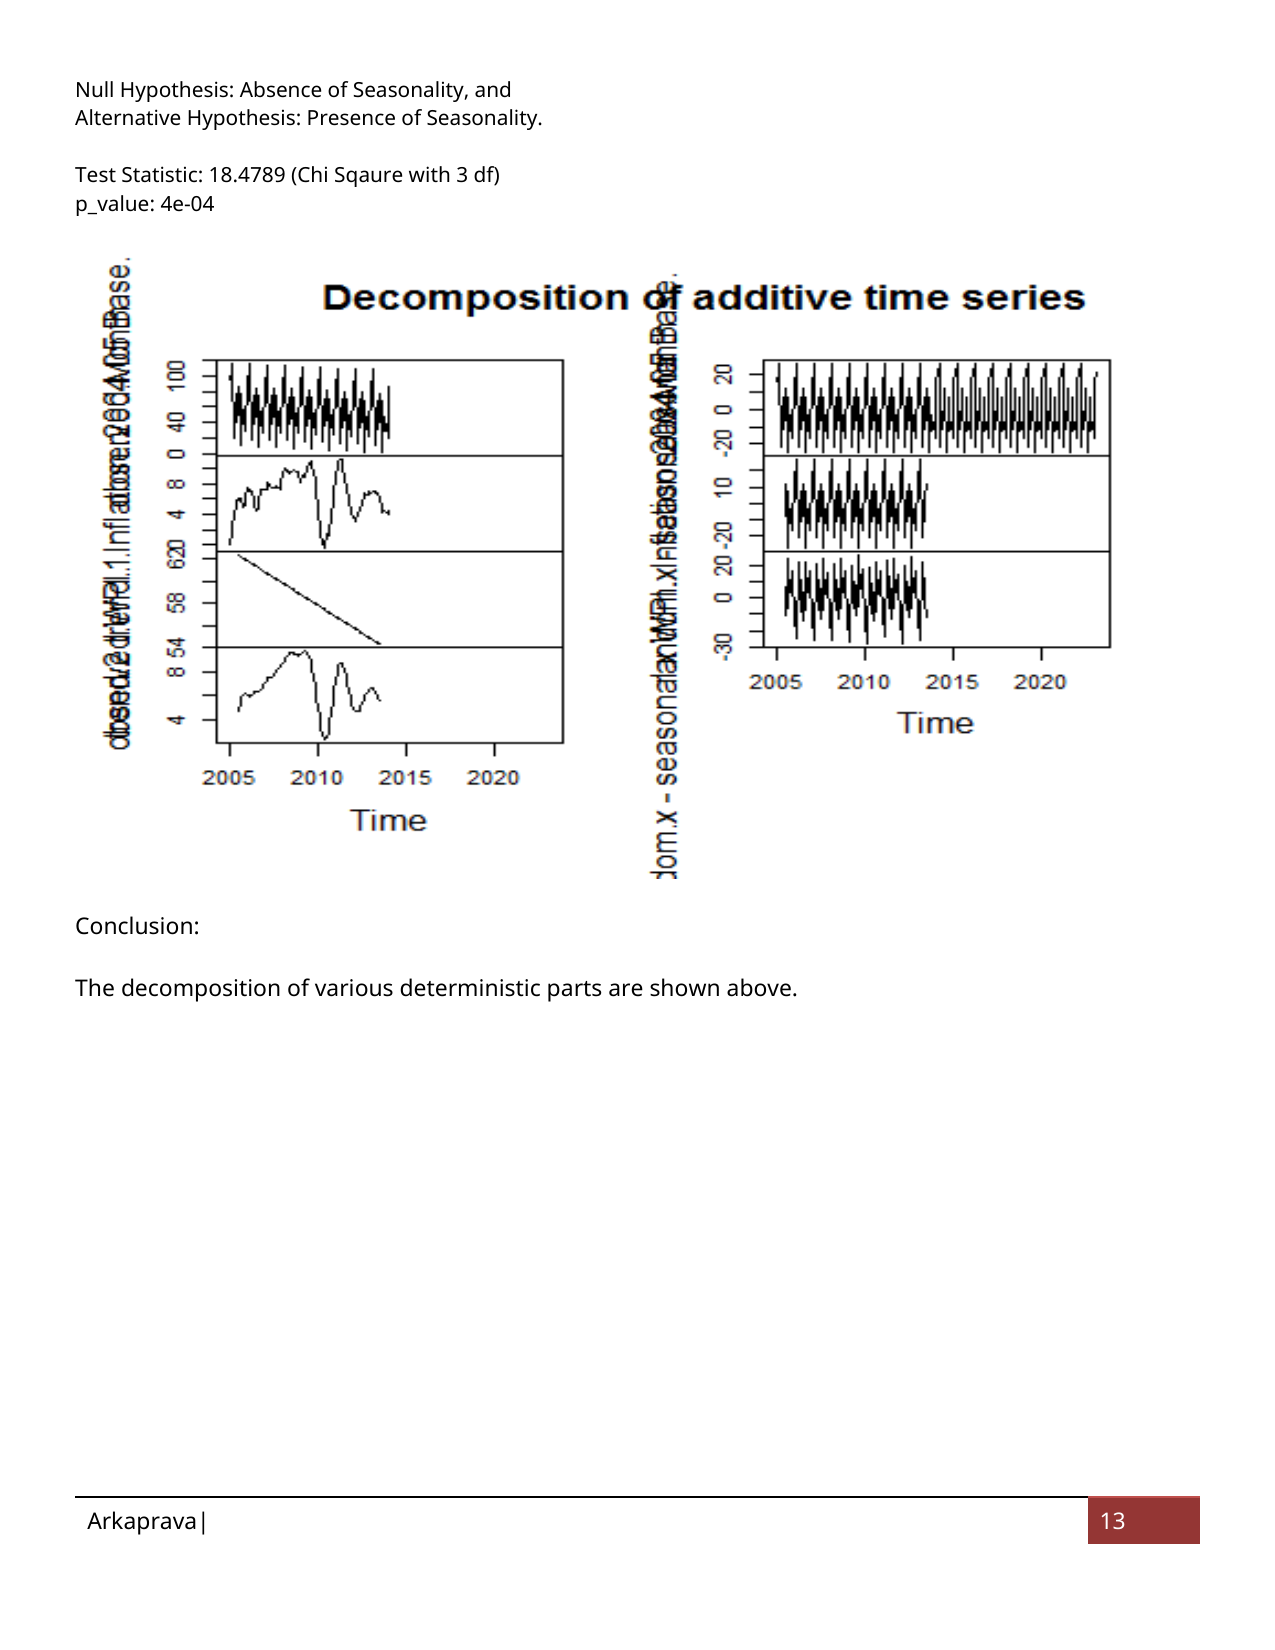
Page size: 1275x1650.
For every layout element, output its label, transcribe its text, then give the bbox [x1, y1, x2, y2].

text Alternative Hypothesis: Presence of Seasonality. [75, 103, 1200, 132]
text Conclusion: [75, 909, 1200, 941]
picture [75, 248, 1169, 879]
text p_value: 4e-04 [75, 189, 1200, 217]
text Null Hypothesis: Absence of Seasonality, and [75, 75, 1200, 103]
text The decomposition of various deterministic parts are shown above. [75, 972, 1200, 1003]
text Test Statistic: 18.4789 (Chi Sqaure with 3 df) [75, 160, 1200, 189]
